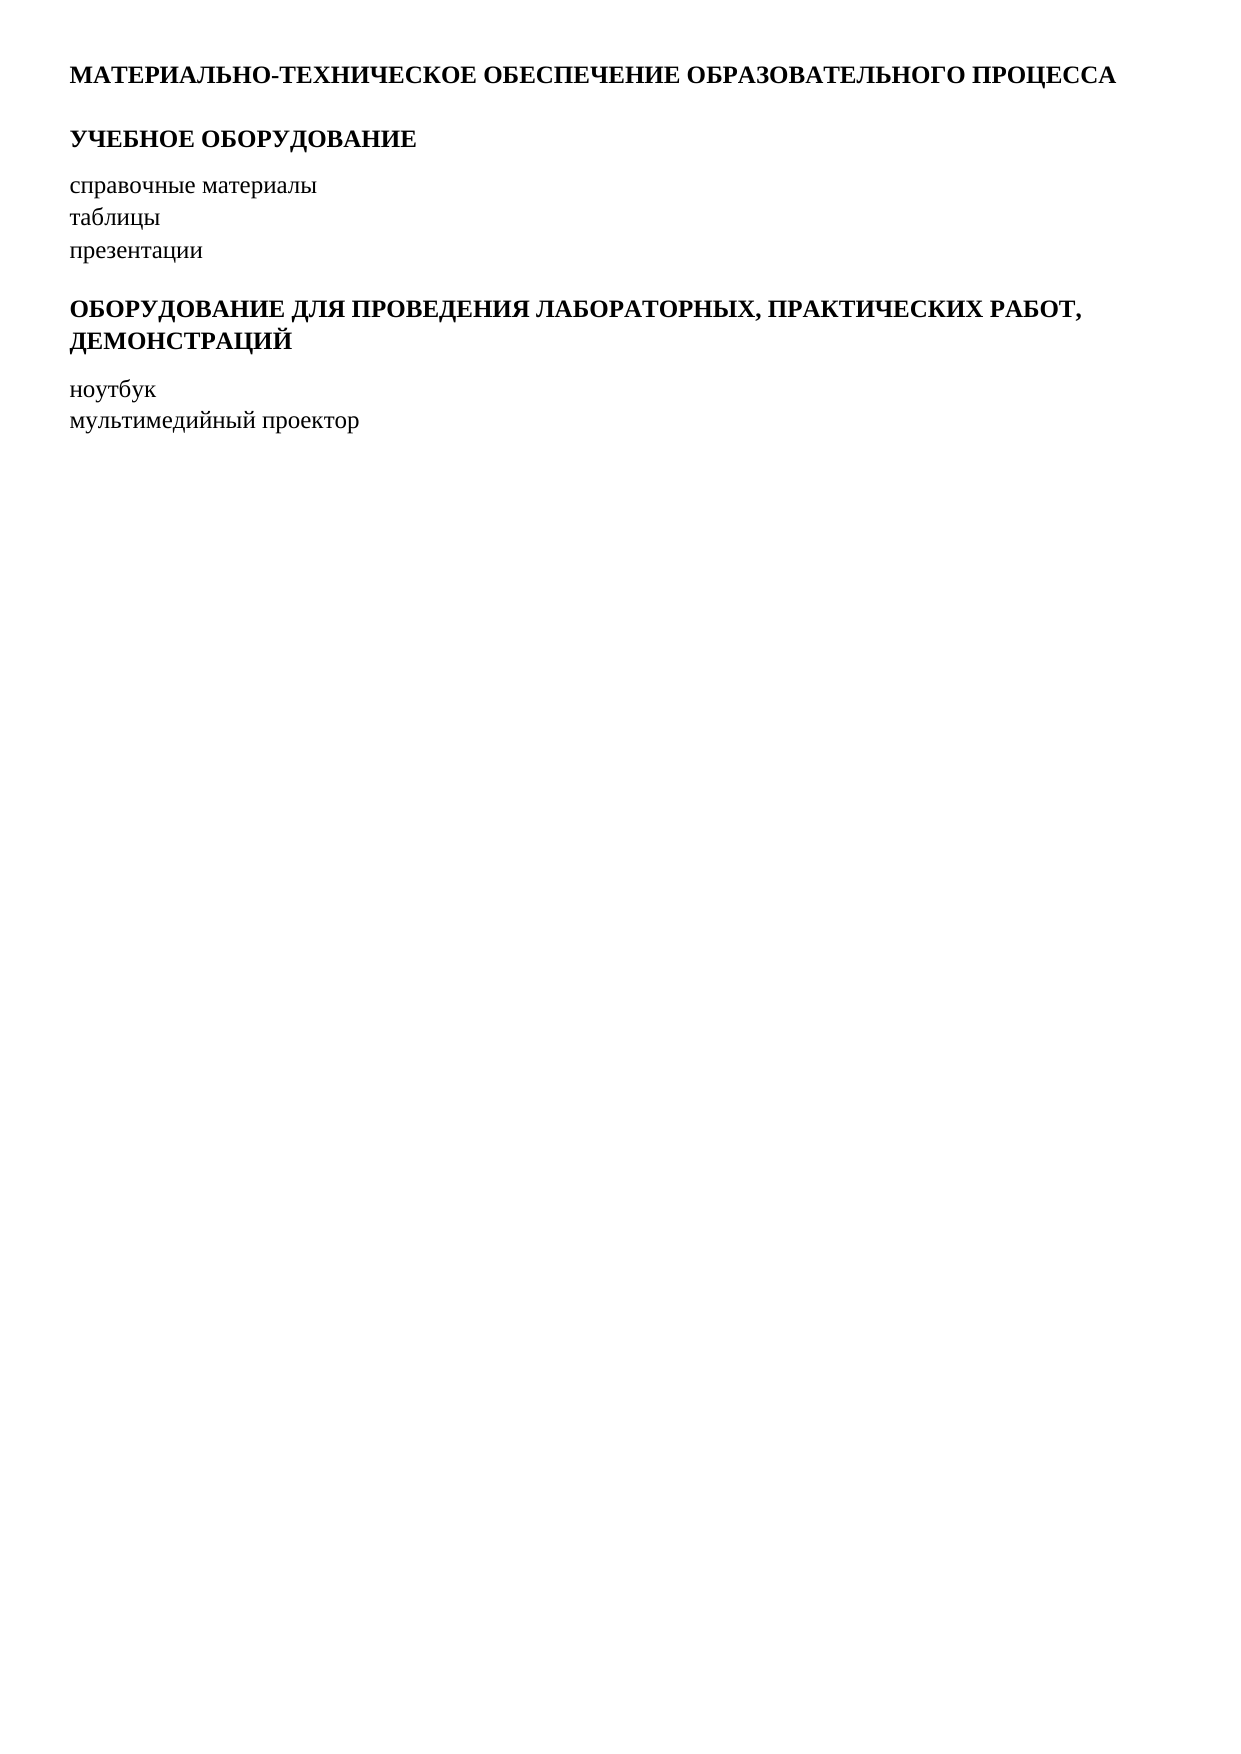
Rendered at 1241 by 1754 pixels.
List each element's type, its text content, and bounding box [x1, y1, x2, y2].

text ОБОРУДОВАНИЕ ДЛЯ ПРОВЕДЕНИЯ ЛАБОРАТОРНЫХ, ПРАКТИЧЕСКИХ РАБОТ, ДЕМОНСТРАЦИЙ [69, 294, 1097, 354]
text МАТЕРИАЛЬНО-ТЕХНИЧЕСКОЕ ОБЕСПЕЧЕНИЕ ОБРАЗОВАТЕЛЬНОГО ПРОЦЕССА [69, 62, 1172, 89]
text справочные материалы таблицы презентации [69, 170, 332, 263]
text УЧЕБНОЕ ОБОРУДОВАНИЕ [69, 125, 1172, 153]
text ноутбук мультимедийный проектор [69, 374, 362, 434]
